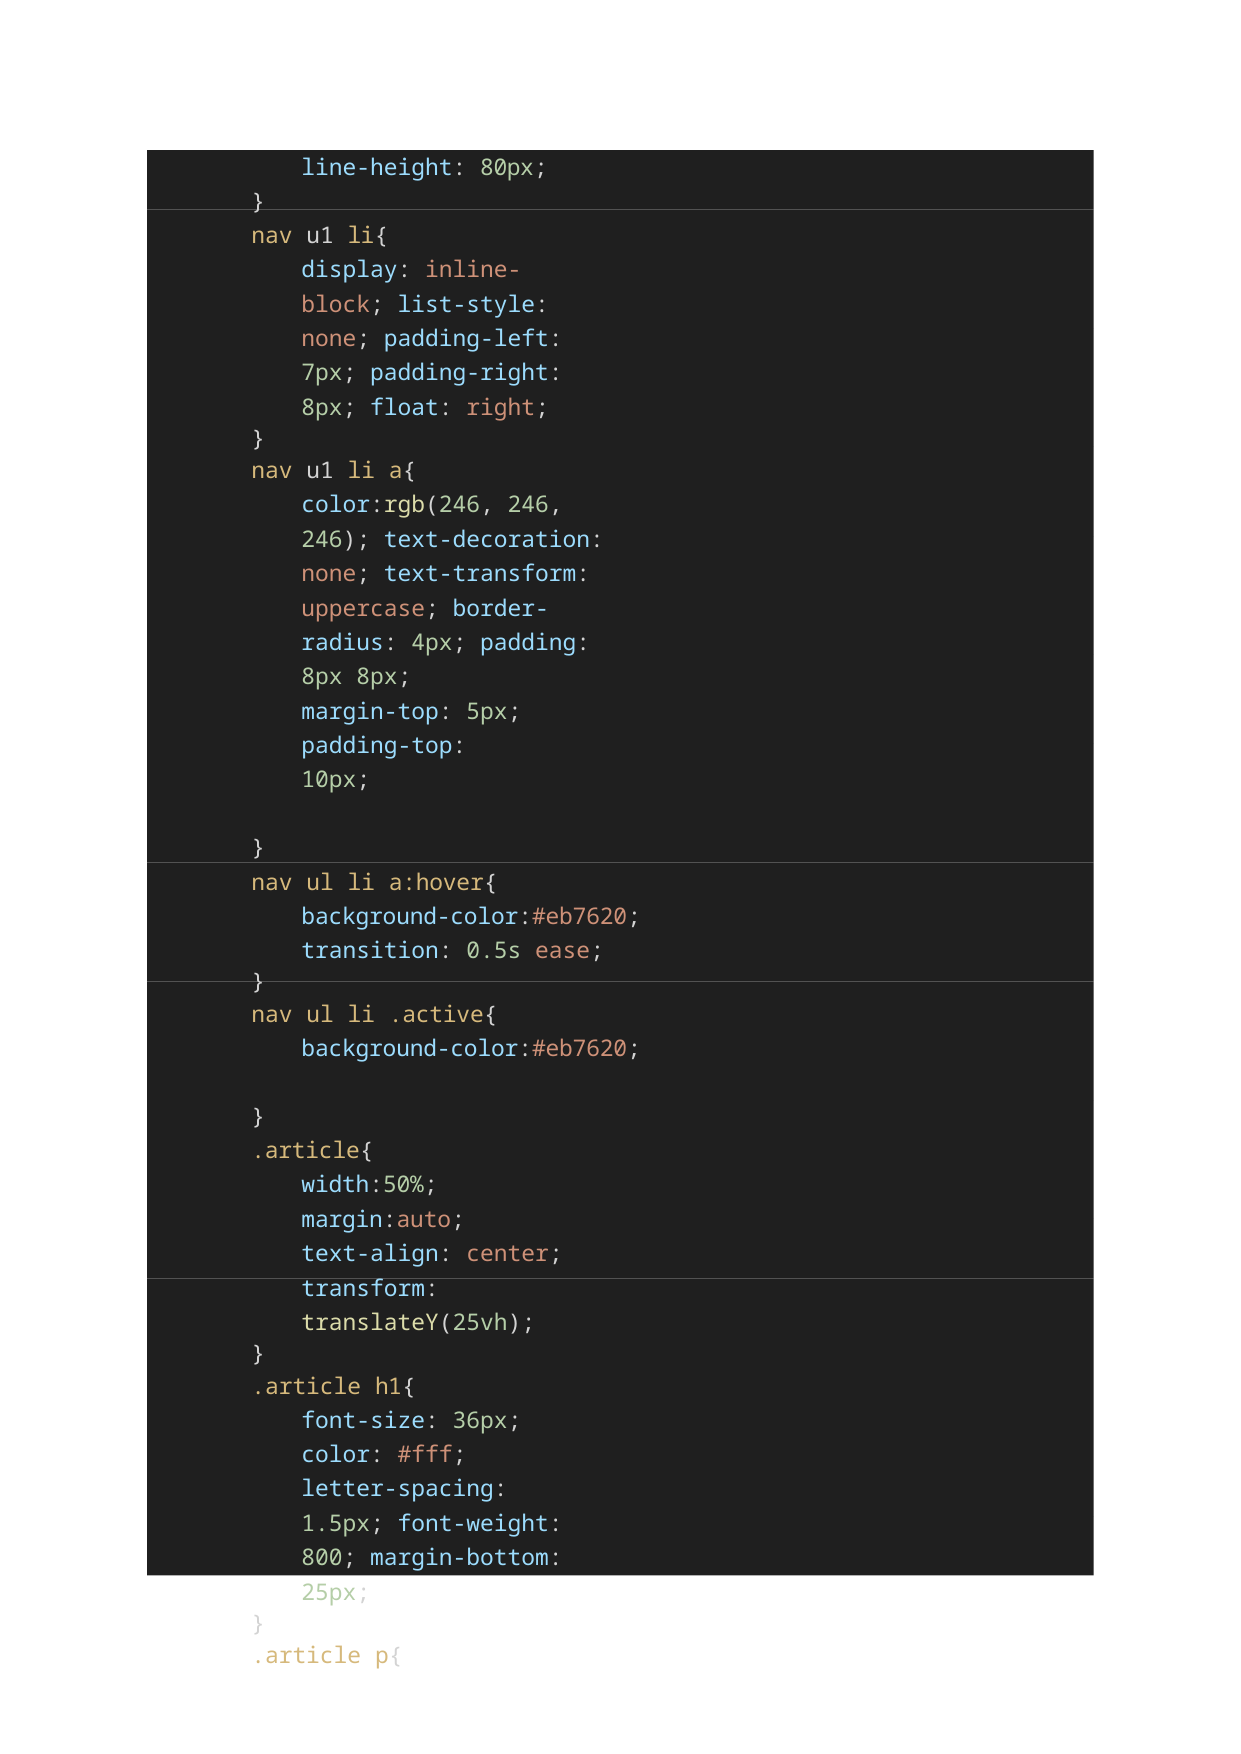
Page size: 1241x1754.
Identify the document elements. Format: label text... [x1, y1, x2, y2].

text text-align: center; transform: translateY(25vh); [301, 1237, 664, 1337]
text } [251, 425, 1201, 452]
text line-height: 80px; [301, 151, 1201, 182]
text .article h1{ [251, 1370, 1201, 1401]
text } [251, 1100, 1201, 1131]
text .article{ [251, 1134, 1201, 1166]
text } [251, 968, 1201, 995]
text } [251, 1610, 1201, 1636]
text } [251, 1340, 1201, 1367]
text nav ul li .active{ [251, 998, 1201, 1029]
text color:rgb(246, 246, 246); text-decoration: none; text-transform: uppercase; border-radius: 4px; padding: 8px 8px; [301, 488, 629, 691]
text letter-spacing: 1.5px; font-weight: 800; margin-bottom: 25px; [301, 1472, 579, 1607]
text background-color:#eb7620; [301, 1032, 1201, 1063]
text background-color:#eb7620; transition: 0.5s ease; [301, 899, 736, 965]
text width:50%; margin:auto; [301, 1168, 528, 1234]
text } [251, 185, 1201, 216]
text nav u1 li a{ [251, 454, 1201, 486]
text } [251, 831, 1201, 862]
text margin-top: 5px; padding-top: 10px; [301, 694, 528, 794]
text display: inline-block; list-style: none; padding-left: 7px; padding-right: 8px; float: right; [301, 253, 579, 422]
text .article p{ [251, 1639, 1201, 1671]
text nav ul li a:hover{ [251, 865, 1201, 897]
text nav u1 li{ [251, 219, 1201, 250]
text font-size: 36px; color: #fff; [301, 1403, 528, 1469]
